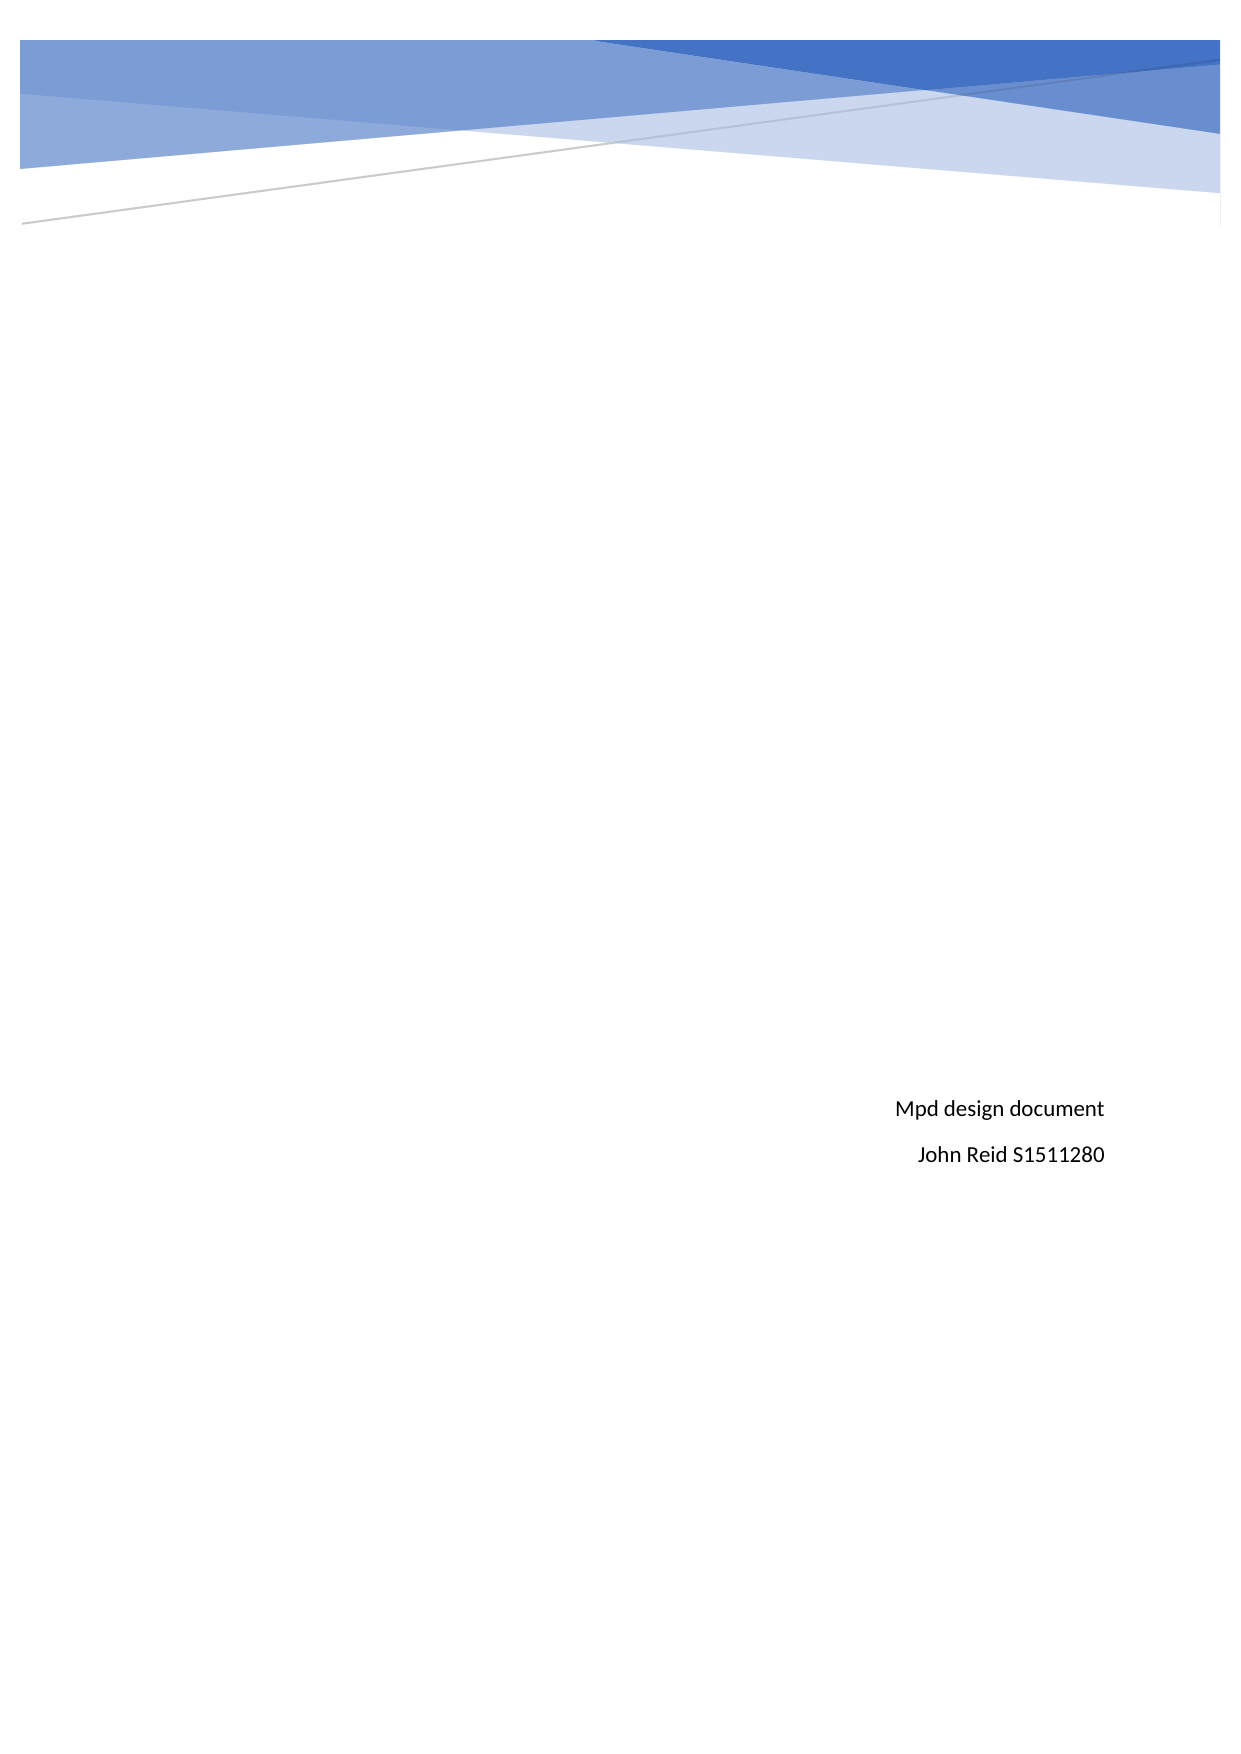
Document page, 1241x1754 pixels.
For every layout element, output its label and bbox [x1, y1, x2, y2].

picture [20, 40, 1221, 240]
